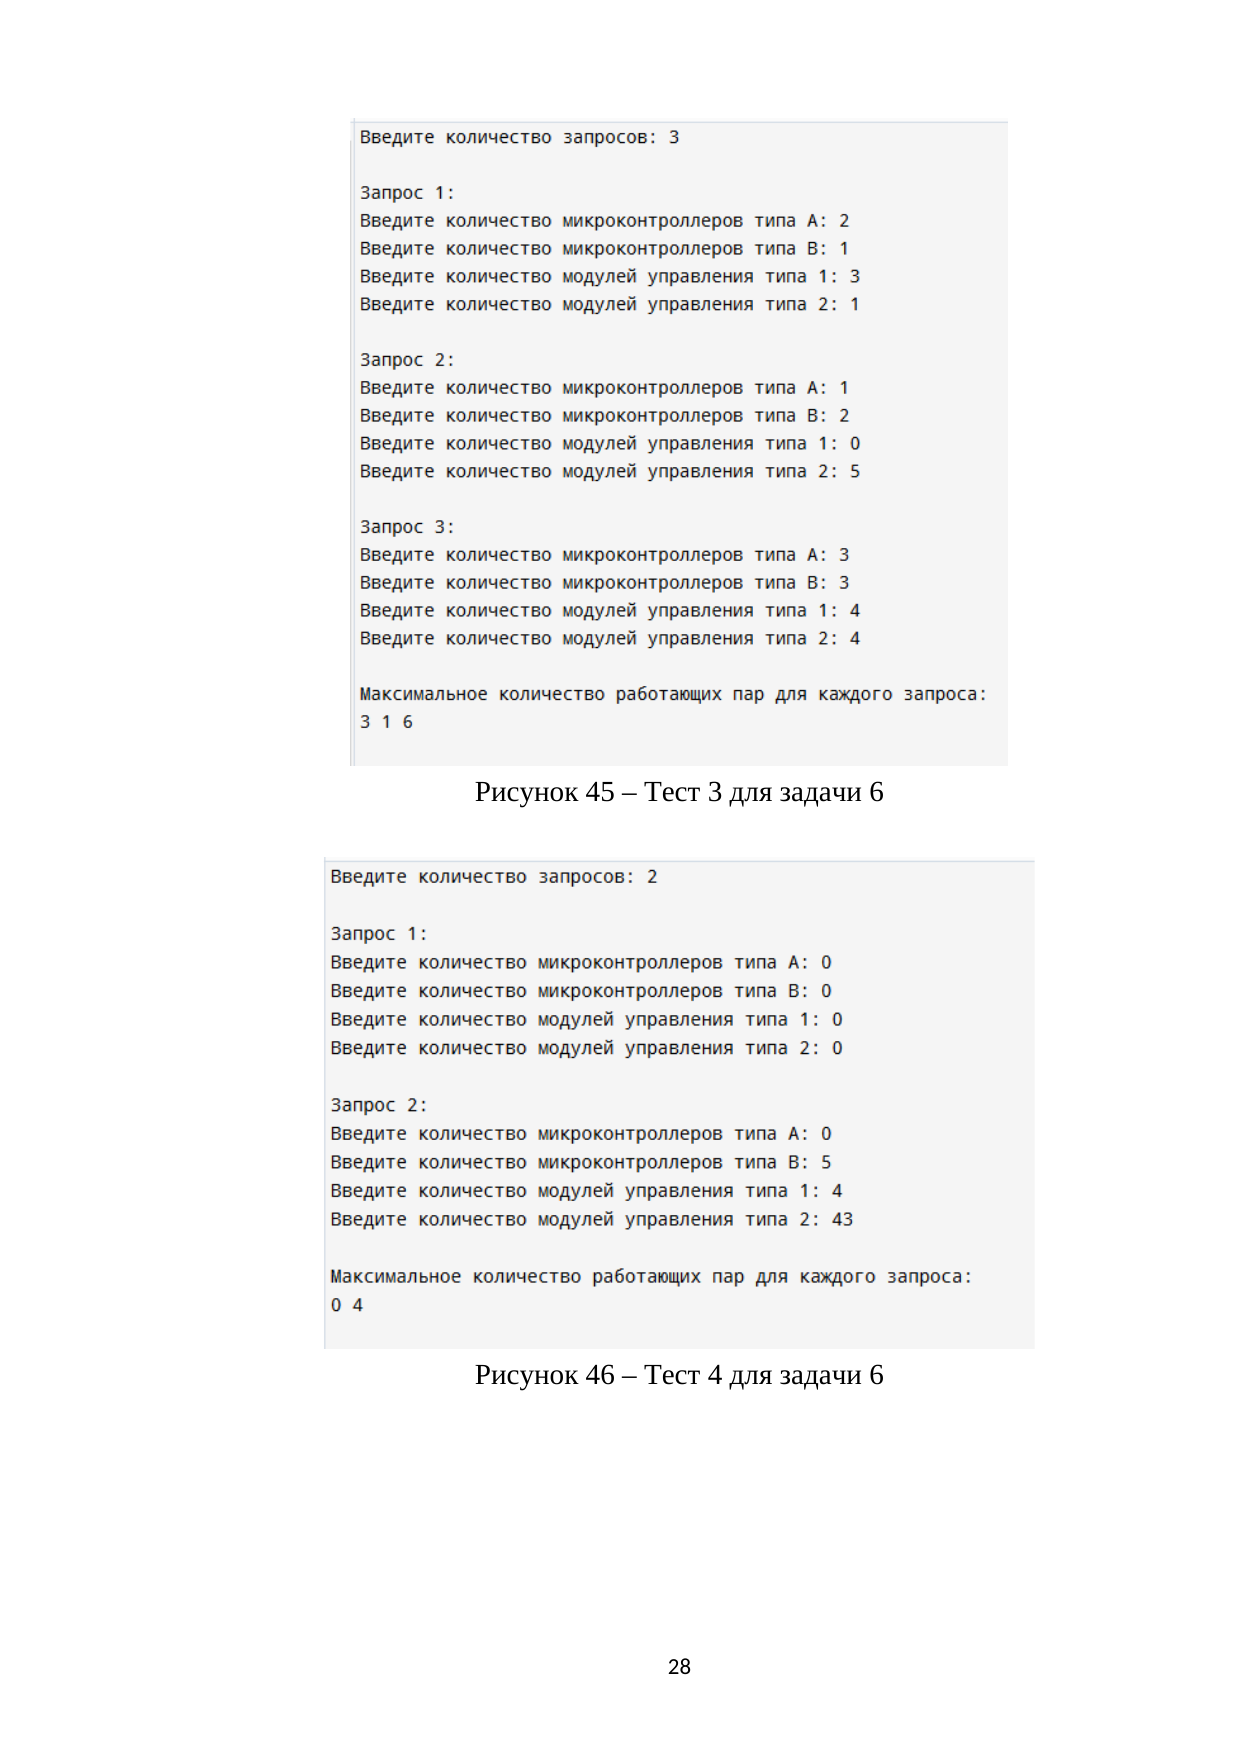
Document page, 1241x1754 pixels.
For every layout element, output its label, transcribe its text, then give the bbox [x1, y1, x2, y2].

text Рисунок 46 – Тест 4 для задачи 6 [177, 1357, 1181, 1391]
picture [350, 118, 1008, 766]
text Рисунок 45 – Тест 3 для задачи 6 [177, 774, 1181, 807]
picture [323, 857, 1035, 1349]
